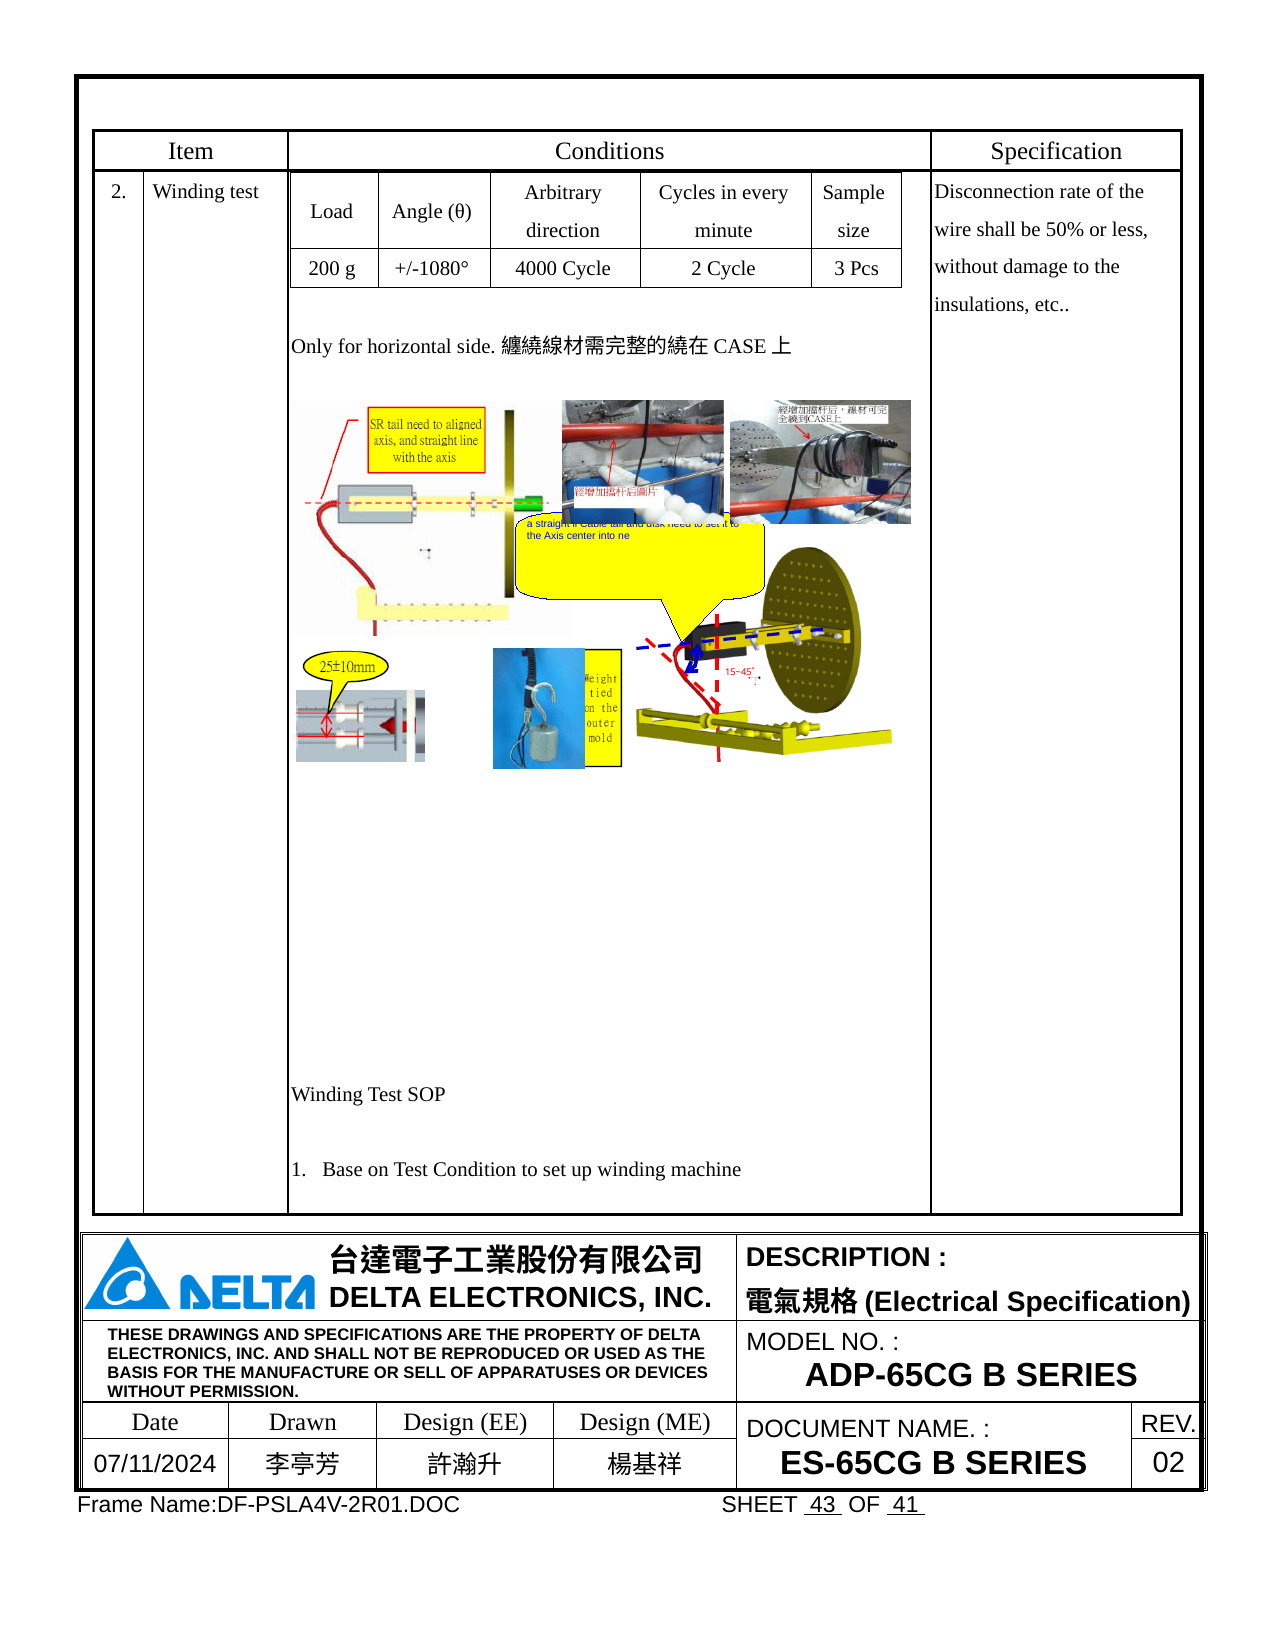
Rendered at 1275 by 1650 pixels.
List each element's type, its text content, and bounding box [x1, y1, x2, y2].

table_cell Item [95, 132, 287, 169]
table_cell 2. [95, 172, 143, 1213]
picture [84, 1237, 315, 1309]
table_cell Specification [932, 132, 1180, 169]
table_cell Winding test [144, 172, 287, 1213]
table_cell Conditions [289, 132, 930, 169]
table_cell Disconnection rate of the wire shall be 50% or less, without damage to the insulations, etc.. [932, 172, 1180, 1213]
